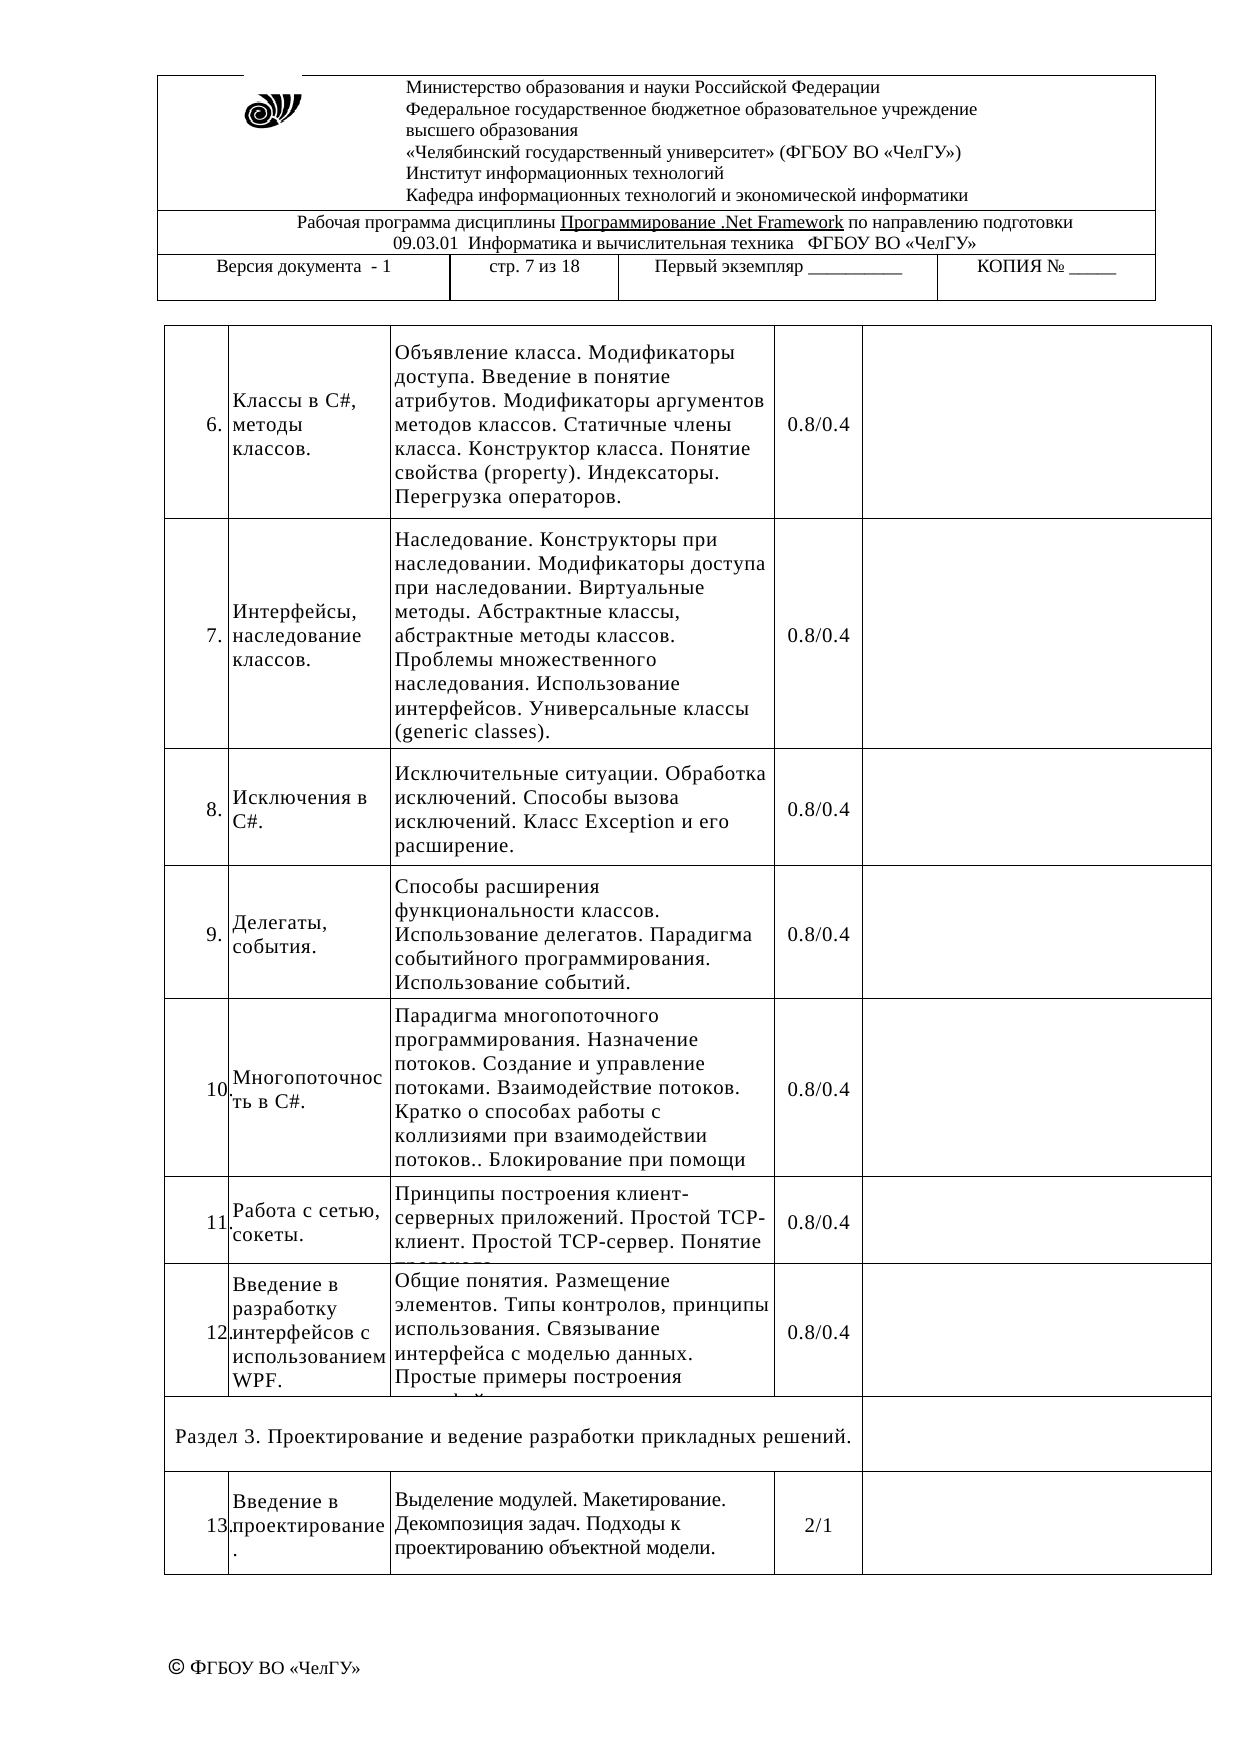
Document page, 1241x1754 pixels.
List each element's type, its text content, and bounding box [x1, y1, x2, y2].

table_cell 0.8/0.4 [775, 999, 862, 1176]
table_cell [863, 1397, 1211, 1471]
table_cell [863, 519, 1211, 748]
table_cell 2/1 [775, 1472, 862, 1574]
table_cell [165, 1177, 228, 1263]
table_cell [165, 519, 228, 748]
table_cell 0.8/0.4 [775, 749, 862, 865]
table_cell Способы расширения функциональности классов. Использование делегатов. Парадигма событийного программирования. Использование событий. [391, 866, 774, 998]
table_cell Парадигма многопоточного программирования. Назначение потоков. Создание и управление потоками. Взаимодействие потоков. Кратко о способах работы с коллизиями при взаимодействии потоков.. Блокирование при помощи lock. Фоновый режим. [391, 999, 774, 1176]
table_cell [863, 866, 1211, 998]
table_cell Работа с сетью, сокеты. [229, 1177, 390, 1263]
table_cell Введение в разработку интерфейсов с использованием WPF. [229, 1264, 390, 1396]
table_cell [165, 1472, 228, 1574]
table_cell [863, 326, 1211, 518]
table_cell Выделение модулей. Макетирование. Декомпозиция задач. Подходы к проектированию объектной модели. [391, 1472, 774, 1574]
table_cell 0.8/0.4 [775, 866, 862, 998]
table_cell Исключительные ситуации. Обработка исключений. Способы вызова исключений. Класс Exception и его расширение. [391, 749, 774, 865]
table_cell 0.8/0.4 [775, 1264, 862, 1396]
table_cell Интерфейсы, наследование классов. [229, 519, 390, 748]
table_cell Многопоточность в C#. [229, 999, 390, 1176]
table_cell [165, 749, 228, 865]
table_cell [863, 749, 1211, 865]
table_cell 0.8/0.4 [775, 519, 862, 748]
table_cell [165, 999, 228, 1176]
table_cell Делегаты, события. [229, 866, 390, 998]
table_cell [165, 326, 228, 518]
table_cell 0.8/0.4 [775, 326, 862, 518]
table_cell Наследование. Конструкторы при наследовании. Модификаторы доступа при наследовании. Виртуальные методы. Абстрактные классы, абстрактные методы классов. Проблемы множественного наследования. Использование интерфейсов. Универсальные классы (generic classes). [391, 519, 774, 748]
table_cell [863, 999, 1211, 1176]
table_cell [165, 866, 228, 998]
table_cell [165, 1264, 228, 1396]
table_cell Введение в проектирование. [229, 1472, 390, 1574]
table_cell Раздел 3. Проектирование и ведение разработки прикладных решений. [165, 1397, 862, 1471]
table_cell [863, 1472, 1211, 1574]
table_cell [863, 1177, 1211, 1263]
table_cell Объявление класса. Модификаторы доступа. Введение в понятие атрибутов. Модификаторы аргументов методов классов. Статичные члены класса. Конструктор класса. Понятие свойства (property). Индексаторы. Перегрузка операторов. [391, 326, 774, 518]
table_cell Общие понятия. Размещение элементов. Типы контролов, принципы использования. Связывание интерфейса с моделью данных. Простые примеры построения интерфейсов. [391, 1264, 774, 1396]
table_cell [863, 1264, 1211, 1396]
table_cell Классы в C#, методы классов. [229, 326, 390, 518]
table_cell Исключения в C#. [229, 749, 390, 865]
table_cell Принципы построения клиент-серверных приложений. Простой TCP-клиент. Простой TCP-сервер. Понятие протокола. [391, 1177, 774, 1263]
table_cell 0.8/0.4 [775, 1177, 862, 1263]
